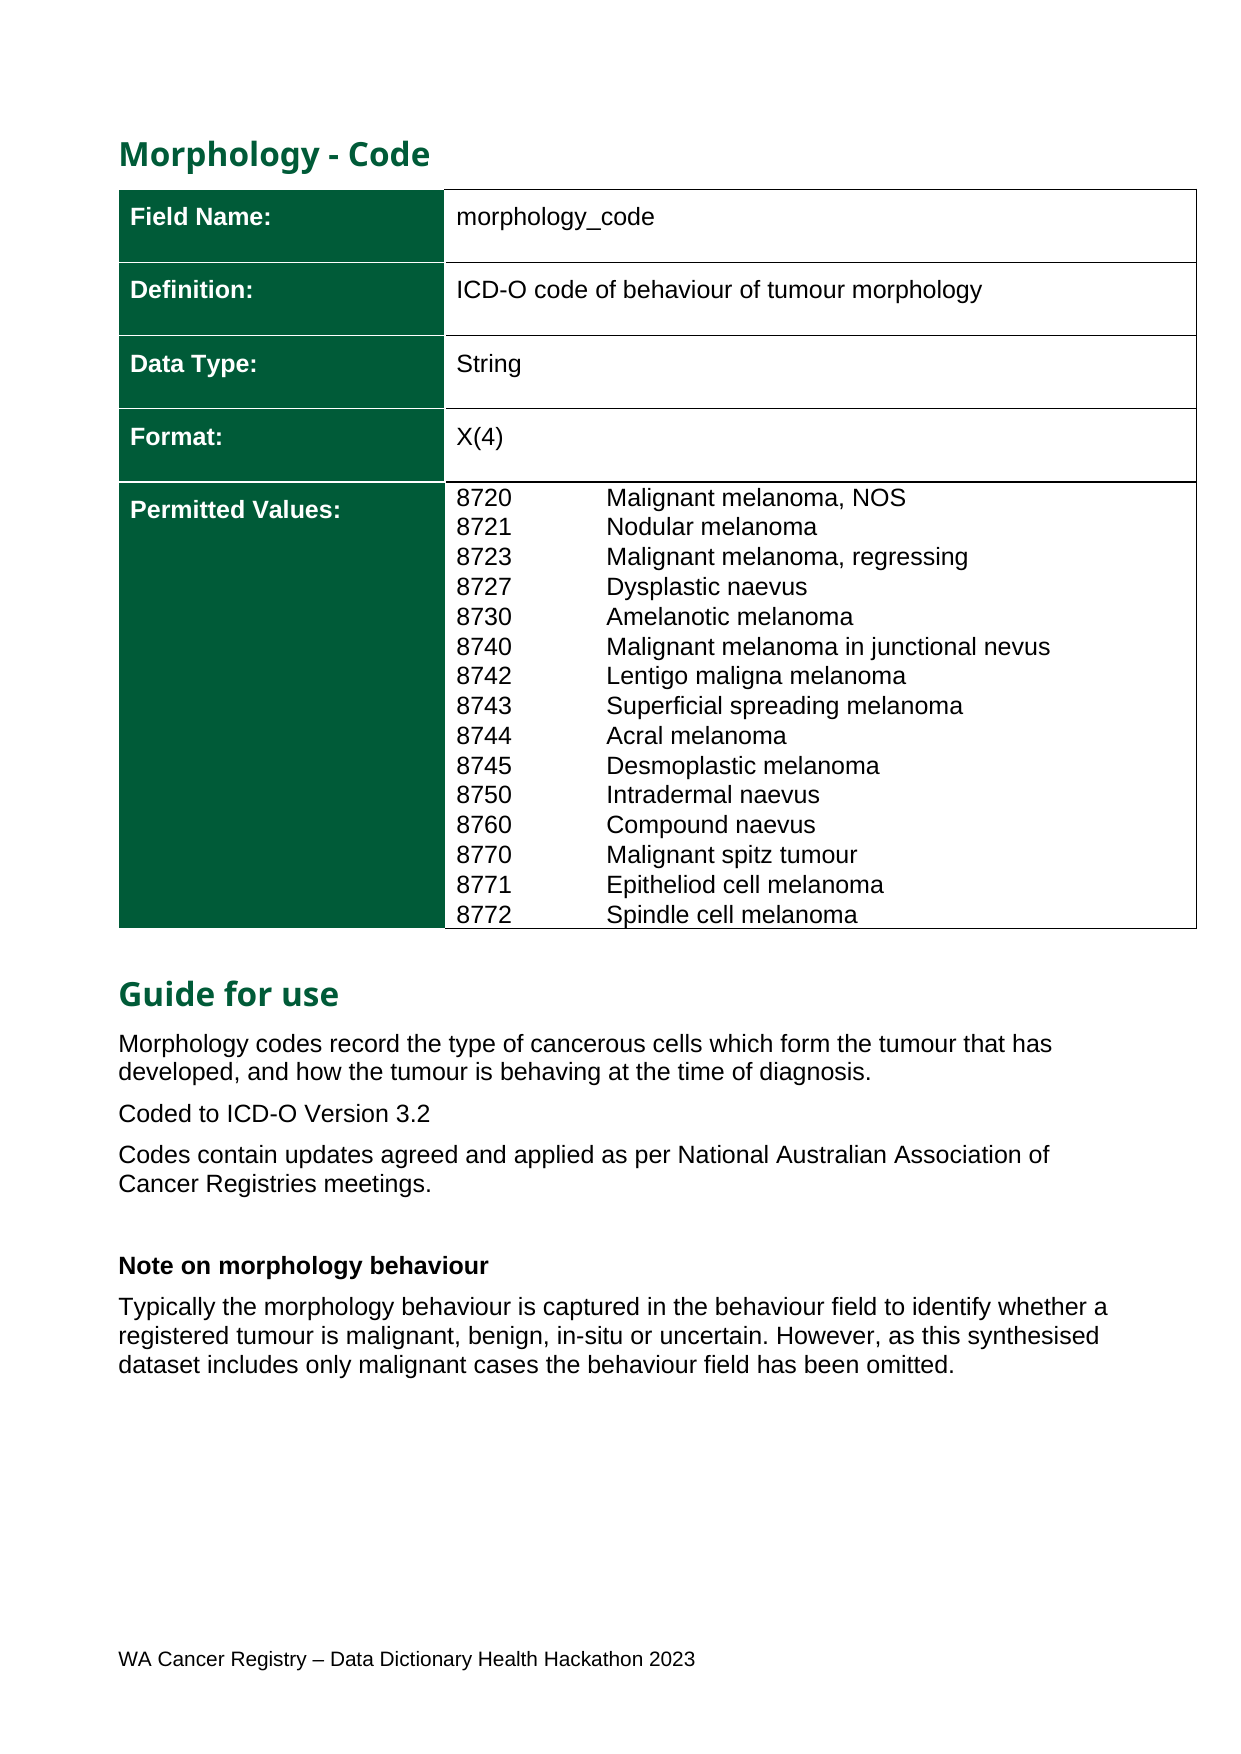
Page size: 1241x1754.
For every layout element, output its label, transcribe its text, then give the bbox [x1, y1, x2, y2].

subtitle Morphology - Code [118, 131, 1122, 176]
table_cell 8730 Amelanotic melanoma [445, 601, 1196, 630]
subtitle Guide for use [118, 971, 1122, 1016]
table_cell 8760 Compound naevus [445, 809, 1196, 839]
text Morphology codes record the type of cancerous cells which form the tumour that has developed, and how the tumour is behaving at the time of diagnosis. [118, 1028, 1122, 1086]
table_cell ICD-O code of behaviour of tumour morphology [446, 263, 1196, 335]
table_cell Permitted Values: [119, 483, 445, 928]
table_header morphology_code [446, 190, 1196, 262]
table_cell 8743 Superficial spreading melanoma [445, 690, 1196, 720]
table_cell 8721 Nodular melanoma [445, 511, 1196, 541]
table_cell 8727 Dysplastic naevus [445, 571, 1196, 601]
table_cell Definition: [119, 263, 444, 335]
text Codes contain updates agreed and applied as per National Australian Association of Cancer Registries meetings. [118, 1140, 1122, 1197]
table_cell 8771 Epitheliod cell melanoma [445, 869, 1196, 898]
table_cell X(4) [446, 409, 1196, 481]
table_cell 8720 Malignant melanoma, NOS [445, 483, 1196, 511]
table_header Field Name: [119, 190, 444, 262]
text Note on morphology behaviour [118, 1251, 1122, 1280]
table_cell String [446, 336, 1196, 408]
table_cell Data Type: [119, 336, 444, 408]
table_cell 8745 Desmoplastic melanoma [445, 750, 1196, 779]
table_cell 8772 Spindle cell melanoma [445, 899, 1196, 928]
text Coded to ICD-O Version 3.2 [118, 1098, 1122, 1127]
table_cell 8742 Lentigo maligna melanoma [445, 660, 1196, 690]
table_cell Format: [119, 409, 444, 481]
table_cell 8744 Acral melanoma [445, 720, 1196, 749]
text Typically the morphology behaviour is captured in the behaviour field to identify whether a registered tumour is malignant, benign, in-situ or uncertain. However, as this synthesised dataset includes only malignant cases the behaviour field has been omitted. [118, 1292, 1122, 1378]
table_cell 8750 Intradermal naevus [445, 779, 1196, 809]
table_cell 8770 Malignant spitz tumour [445, 839, 1196, 869]
table_cell 8723 Malignant melanoma, regressing [445, 541, 1196, 571]
table_cell 8740 Malignant melanoma in junctional nevus [445, 630, 1196, 660]
